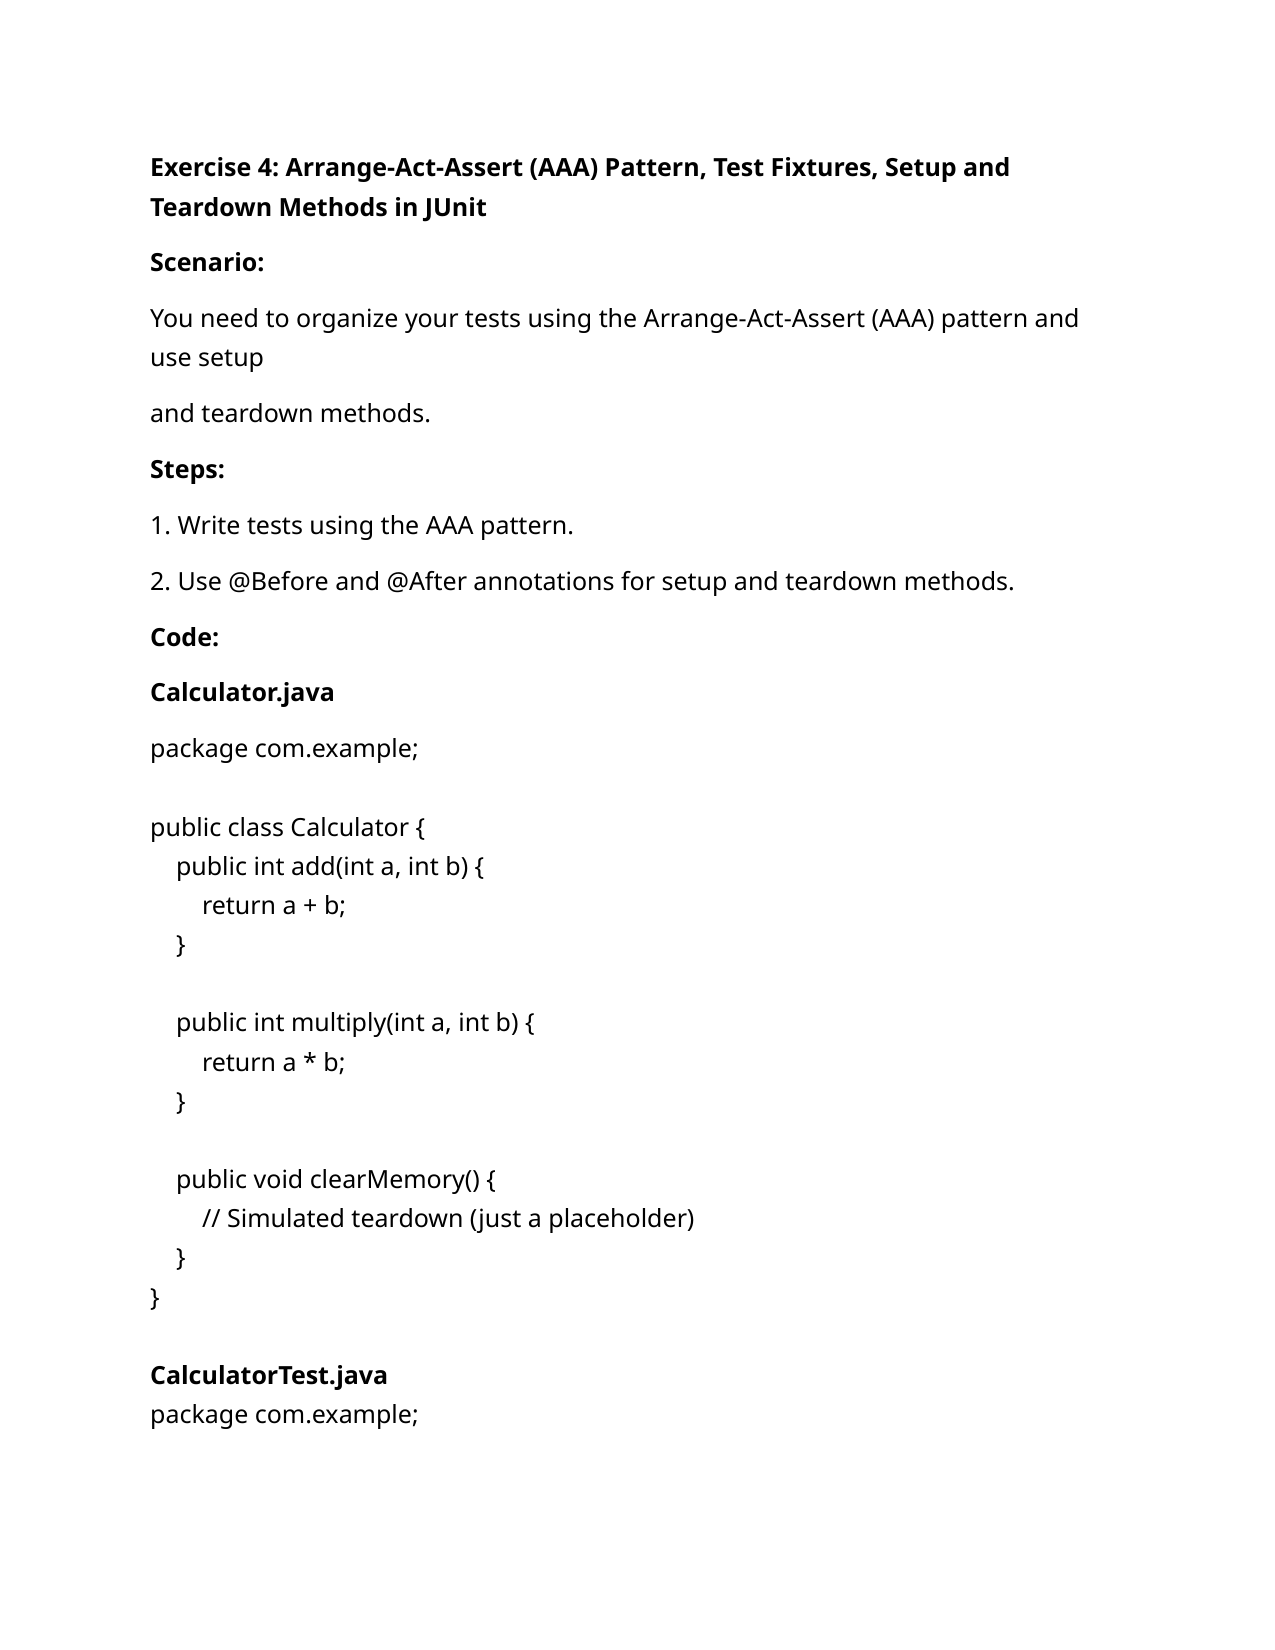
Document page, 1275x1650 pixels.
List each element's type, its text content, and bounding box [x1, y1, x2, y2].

text } [150, 927, 1125, 961]
text Calculator.java [150, 675, 1125, 709]
text You need to organize your tests using the Arrange-Act-Assert (AAA) pattern and use setup [150, 301, 1125, 374]
text public class Calculator { [150, 809, 1125, 843]
text return a + b; [150, 887, 1125, 922]
text and teardown methods. [150, 396, 1125, 430]
text Steps: [150, 452, 1125, 486]
text Code: [150, 619, 1125, 653]
text 2. Use @Before and @After annotations for setup and teardown methods. [150, 563, 1125, 597]
text // Simulated teardown (just a placeholder) [150, 1201, 1125, 1235]
text public int multiply(int a, int b) { [150, 1005, 1125, 1039]
text } [150, 1083, 1125, 1117]
text package com.example; [150, 731, 1125, 765]
text public int add(int a, int b) { [150, 848, 1125, 882]
text CalculatorTest.java [150, 1357, 1125, 1392]
text 1. Write tests using the AAA pattern. [150, 507, 1125, 542]
text return a * b; [150, 1044, 1125, 1078]
text public void clearMemory() { [150, 1162, 1125, 1196]
text package com.example; [150, 1397, 1125, 1431]
text Exercise 4: Arrange-Act-Assert (AAA) Pattern, Test Fixtures, Setup and Teardown Methods in JUnit [150, 150, 1125, 223]
text Scenario: [150, 245, 1125, 279]
text } [150, 1279, 1125, 1313]
text } [150, 1240, 1125, 1274]
